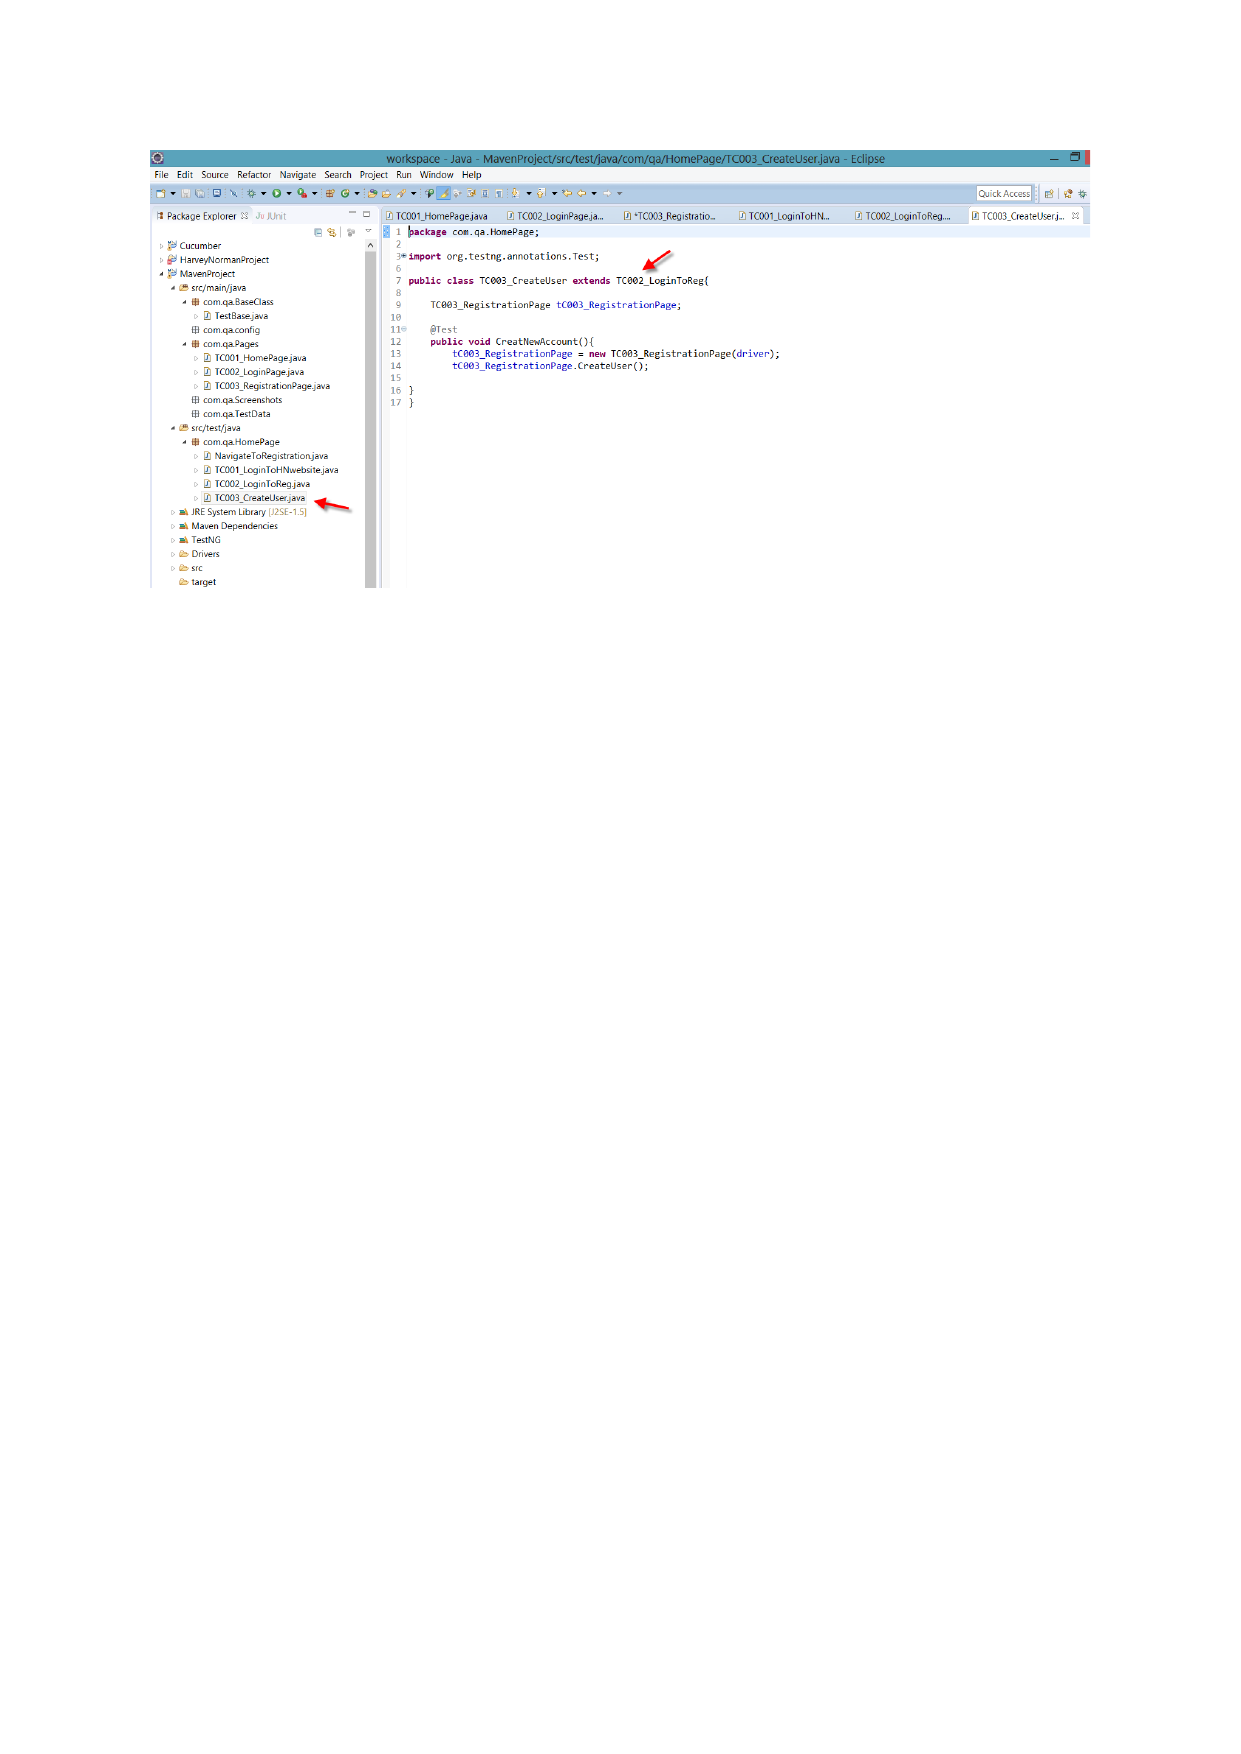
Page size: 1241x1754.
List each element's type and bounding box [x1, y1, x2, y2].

picture [150, 150, 1091, 588]
